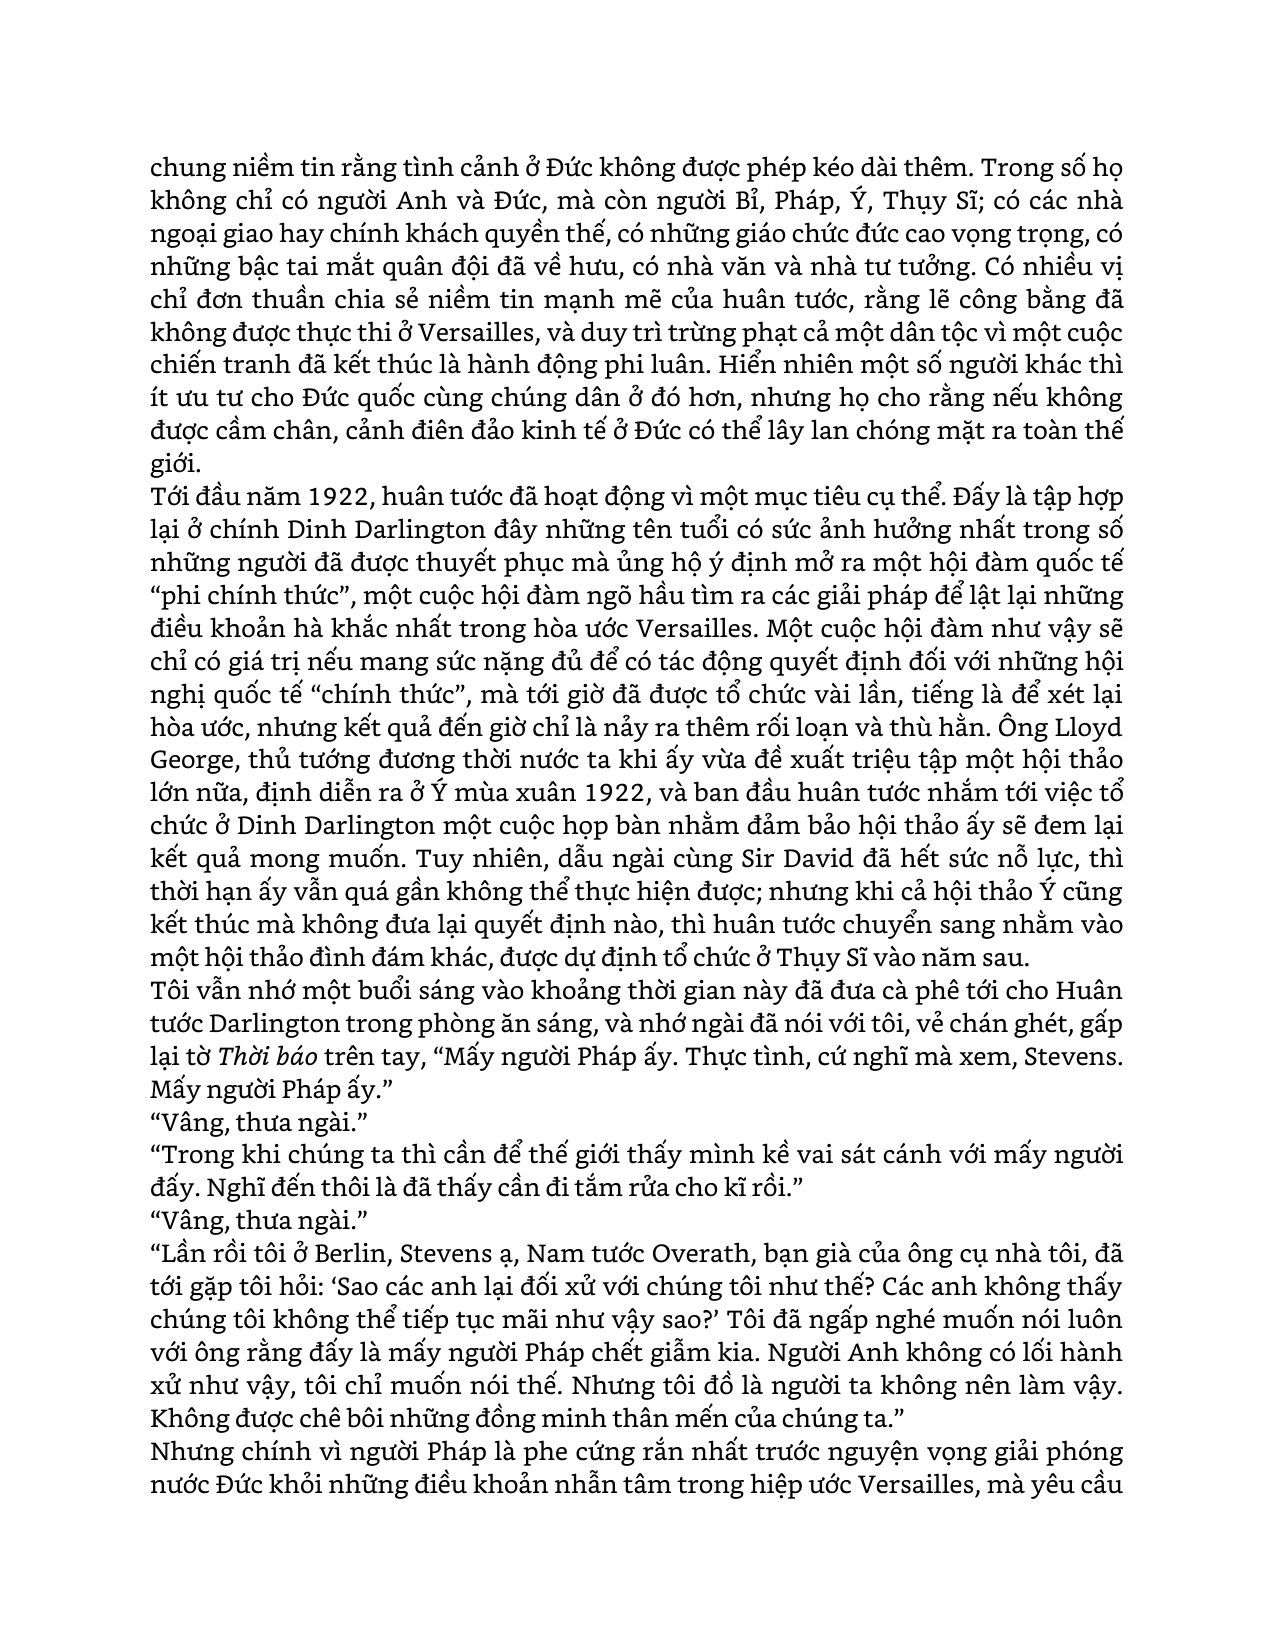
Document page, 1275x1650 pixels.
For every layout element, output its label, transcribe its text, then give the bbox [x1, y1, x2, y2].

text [150, 1434, 1125, 1499]
text “Vâng, thưa ngài.” [150, 1104, 1125, 1137]
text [150, 150, 1125, 479]
text “Trong khi chúng ta thì cần để thế giới thấy mình kề vai sát cánh với mấy người đấy. Nghĩ đến thôi là đã thấy cần đi tắm rửa cho kĩ rồi.” [150, 1137, 1125, 1203]
text “Lần rồi tôi ở Berlin, Stevens ạ, Nam tước Overath, bạn già của ông cụ nhà tôi, đã tới gặp tôi hỏi: ‘Sao các anh lại đối xử với chúng tôi như thế? Các anh không thấy chúng tôi không thể tiếp tục mãi như vậy sao?’ Tôi đã ngấp nghé muốn nói luôn với ông rằng đấy là mấy người Pháp chết giẫm kia. Người Anh không có lối hành xử như vậy, tôi chỉ muốn nói thế. Nhưng tôi đồ là người ta không nên làm vậy. Không được chê bôi những đồng minh thân mến của chúng ta.” [150, 1236, 1125, 1434]
text Tôi vẫn nhớ một buổi sáng vào khoảng thời gian này đã đưa cà phê tới cho Huân tước Darlington trong phòng ăn sáng, và nhớ ngài đã nói với tôi, vẻ chán ghét, gấp lại tờ Thời báo trên tay, “Mấy người Pháp ấy. Thực tình, cứ nghĩ mà xem, Stevens. Mấy người Pháp ấy.” [150, 973, 1125, 1104]
text “Vâng, thưa ngài.” [150, 1203, 1125, 1236]
text Tới đầu năm 1922, huân tước đã hoạt động vì một mục tiêu cụ thể. Đấy là tập hợp lại ở chính Dinh Darlington đây những tên tuổi có sức ảnh hưởng nhất trong số những người đã được thuyết phục mà ủng hộ ý định mở ra một hội đàm quốc tế “phi chính thức”, một cuộc hội đàm ngõ hầu tìm ra các giải pháp để lật lại những điều khoản hà khắc nhất trong hòa ước Versailles. Một cuộc hội đàm như vậy sẽ chỉ có giá trị nếu mang sức nặng đủ để có tác động quyết định đối với những hội nghị quốc tế “chính thức”, mà tới giờ đã được tổ chức vài lần, tiếng là để xét lại hòa ước, nhưng kết quả đến giờ chỉ là nảy ra thêm rối loạn và thù hằn. Ông Lloyd George, thủ tướng đương thời nước ta khi ấy vừa đề xuất triệu tập một hội thảo lớn nữa, định diễn ra ở Ý mùa xuân 1922, và ban đầu huân tước nhắm tới việc tổ chức ở Dinh Darlington một cuộc họp bàn nhằm đảm bảo hội thảo ấy sẽ đem lại kết quả mong muốn. Tuy nhiên, dẫu ngài cùng Sir David đã hết sức nỗ lực, thì thời hạn ấy vẫn quá gần không thể thực hiện được; nhưng khi cả hội thảo Ý cũng kết thúc mà không đưa lại quyết định nào, thì huân tước chuyển sang nhằm vào một hội thảo đình đám khác, được dự định tổ chức ở Thụy Sĩ vào năm sau. [150, 479, 1125, 973]
